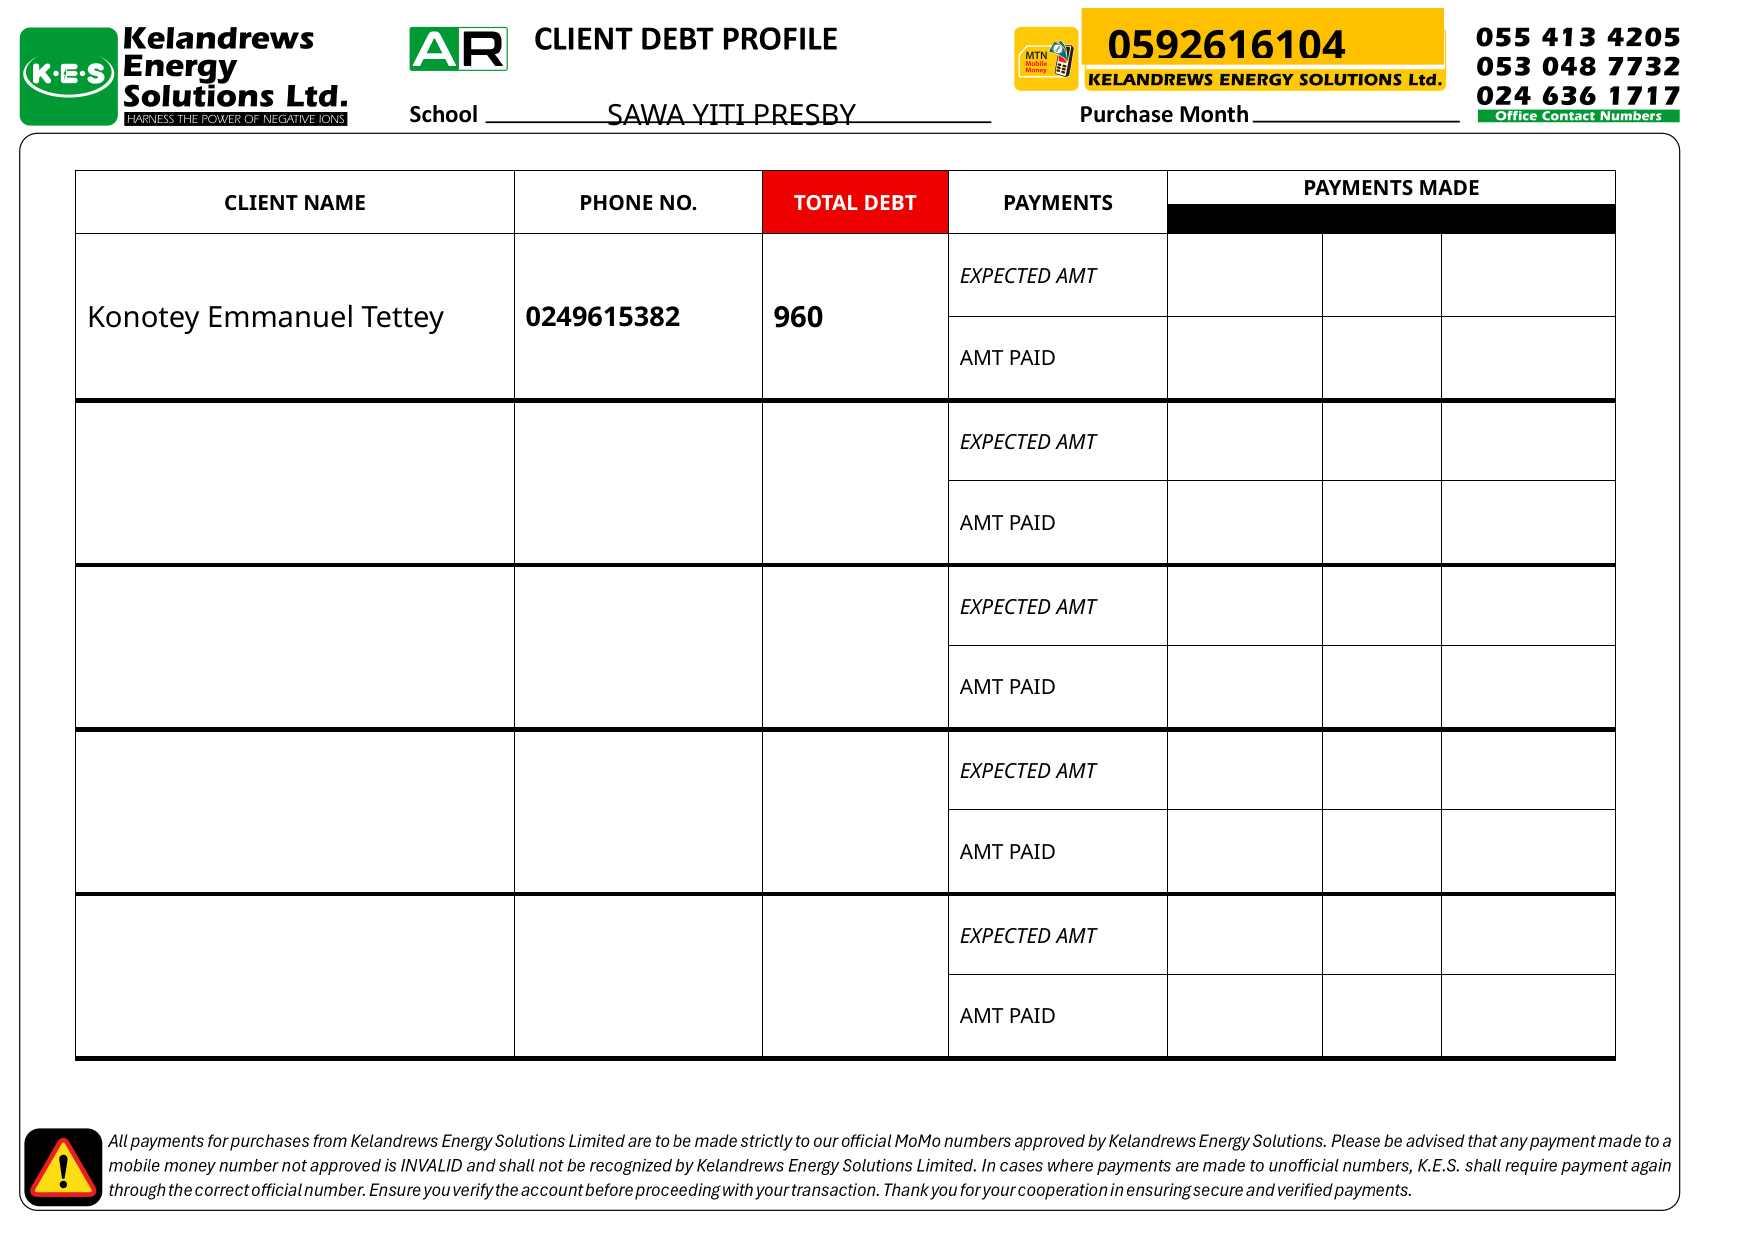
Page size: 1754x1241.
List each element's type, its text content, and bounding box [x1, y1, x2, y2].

table_cell [763, 732, 948, 892]
table_cell [515, 567, 762, 727]
table_cell [1323, 810, 1441, 892]
table_cell [1442, 732, 1615, 809]
table_cell [1323, 317, 1441, 398]
table_cell [763, 896, 948, 1056]
table_cell [1323, 567, 1441, 645]
table_cell [76, 896, 514, 1056]
table_cell [1168, 975, 1322, 1056]
table_cell AMT PAID [949, 317, 1167, 398]
table_cell EXPECTED AMT [949, 403, 1167, 480]
table_cell [1442, 896, 1615, 974]
table_cell [1168, 567, 1322, 645]
table_cell [1442, 317, 1615, 398]
table_cell AMT PAID [949, 975, 1167, 1056]
table_cell [1168, 317, 1322, 398]
table_cell [1323, 732, 1441, 809]
table_cell [1442, 646, 1615, 727]
table_cell AMT PAID [949, 481, 1167, 562]
table_cell [1168, 646, 1322, 727]
table_cell [76, 567, 514, 727]
table_header PAYMENTS MADE [1168, 171, 1615, 204]
table_cell [1168, 896, 1322, 974]
table_cell [1168, 403, 1322, 480]
table_header PHONE NO. [515, 171, 762, 233]
table_cell [1442, 403, 1615, 480]
table_cell [1323, 403, 1441, 480]
table_cell [76, 403, 514, 562]
table_header PAYMENTS [949, 171, 1167, 233]
table_cell AMT PAID [949, 646, 1167, 727]
table_header CLIENT NAME [76, 171, 514, 233]
table_cell 960 [763, 234, 948, 398]
table_cell [1168, 810, 1322, 892]
table_cell [1323, 896, 1441, 974]
table_cell [1168, 205, 1615, 233]
picture [0, 0, 1724, 1237]
table_cell [515, 896, 762, 1056]
table_header TOTAL DEBT [763, 171, 948, 233]
table_cell [1442, 975, 1615, 1056]
table_cell [515, 732, 762, 892]
table_cell [1323, 234, 1441, 316]
table_cell [1323, 646, 1441, 727]
table_cell [1442, 234, 1615, 316]
table_cell EXPECTED AMT [949, 567, 1167, 645]
table_cell Konotey Emmanuel Tettey [76, 234, 514, 398]
table_cell [515, 403, 762, 562]
table_cell [1323, 481, 1441, 562]
table_cell EXPECTED AMT [949, 732, 1167, 809]
table_cell [1168, 732, 1322, 809]
table_cell [1442, 567, 1615, 645]
table_cell [763, 403, 948, 562]
table_cell AMT PAID [949, 810, 1167, 892]
table_cell 0249615382 [515, 234, 762, 398]
table_cell [1442, 481, 1615, 562]
table_cell [76, 732, 514, 892]
table_cell [1442, 810, 1615, 892]
table_cell [763, 567, 948, 727]
table_cell EXPECTED AMT [949, 234, 1167, 316]
table_cell [1323, 975, 1441, 1056]
table_cell EXPECTED AMT [949, 896, 1167, 974]
table_cell [1168, 481, 1322, 562]
table_cell [1168, 234, 1322, 316]
